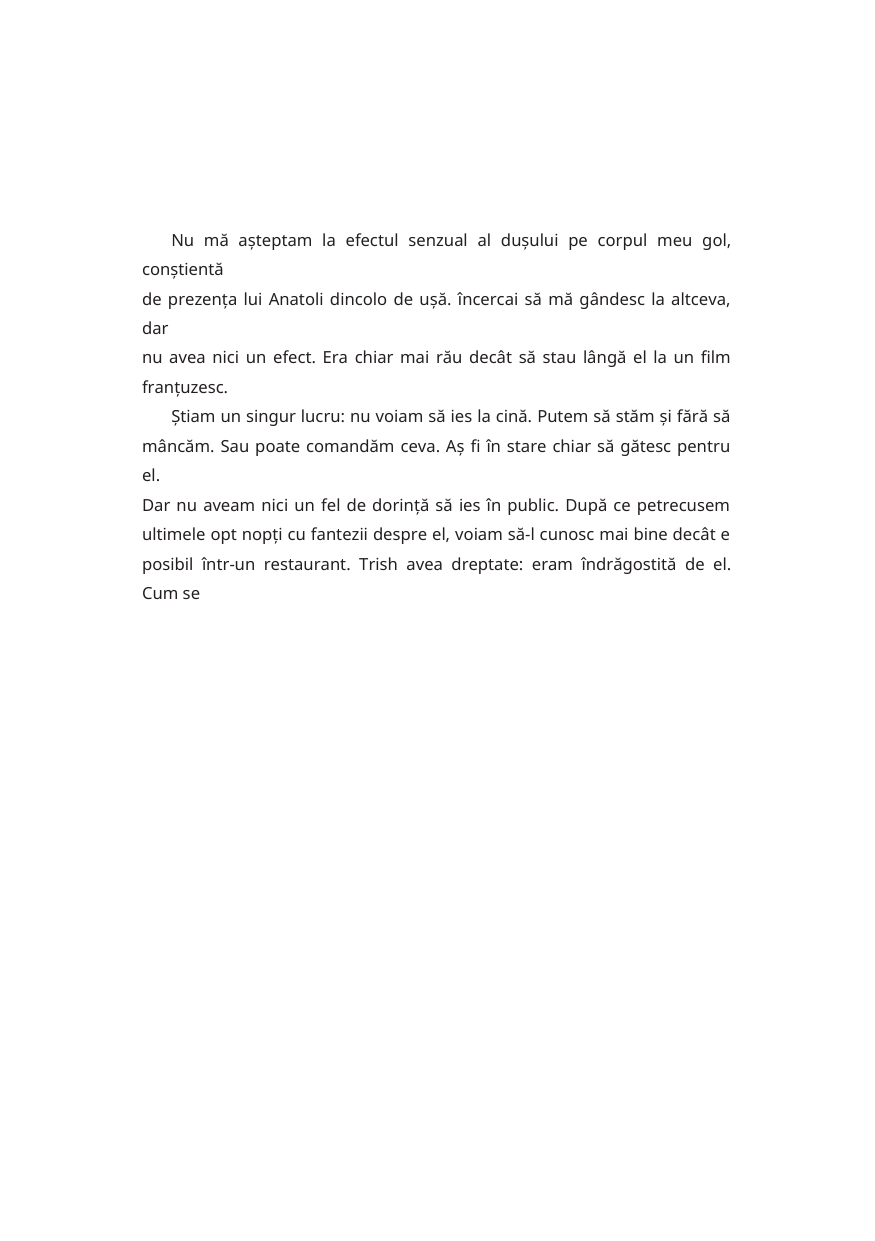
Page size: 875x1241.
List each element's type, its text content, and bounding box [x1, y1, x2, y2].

text Nu mă aşteptam la efectul senzual al duşului pe corpul meu gol, conştientă de prezenţa lui Anatoli dincolo de uşă. încercai să mă gândesc la altceva, dar nu avea nici un efect. Era chiar mai rău decât să stau lângă el la un film franţuzesc. [142, 222, 732, 399]
text Ştiam un singur lucru: nu voiam să ies la cină. Putem să stăm şi fără să mâncăm. Sau poate comandăm ceva. Aş fi în stare chiar să gătesc pentru el. Dar nu aveam nici un fel de dorinţă să ies în public. După ce petrecusem ultimele opt nopţi cu fantezii despre el, voiam să-l cunosc mai bine decât e posibil într-un restaurant. Trish avea dreptate: eram îndrăgostită de el. Cum seîntâmplase, era un adevărat mister. Cu excepţia lui Mel Gibson, nu mai cunoscusem de multă vreme un bărbat pentru care să simt aşa ceva. [142, 399, 732, 606]
